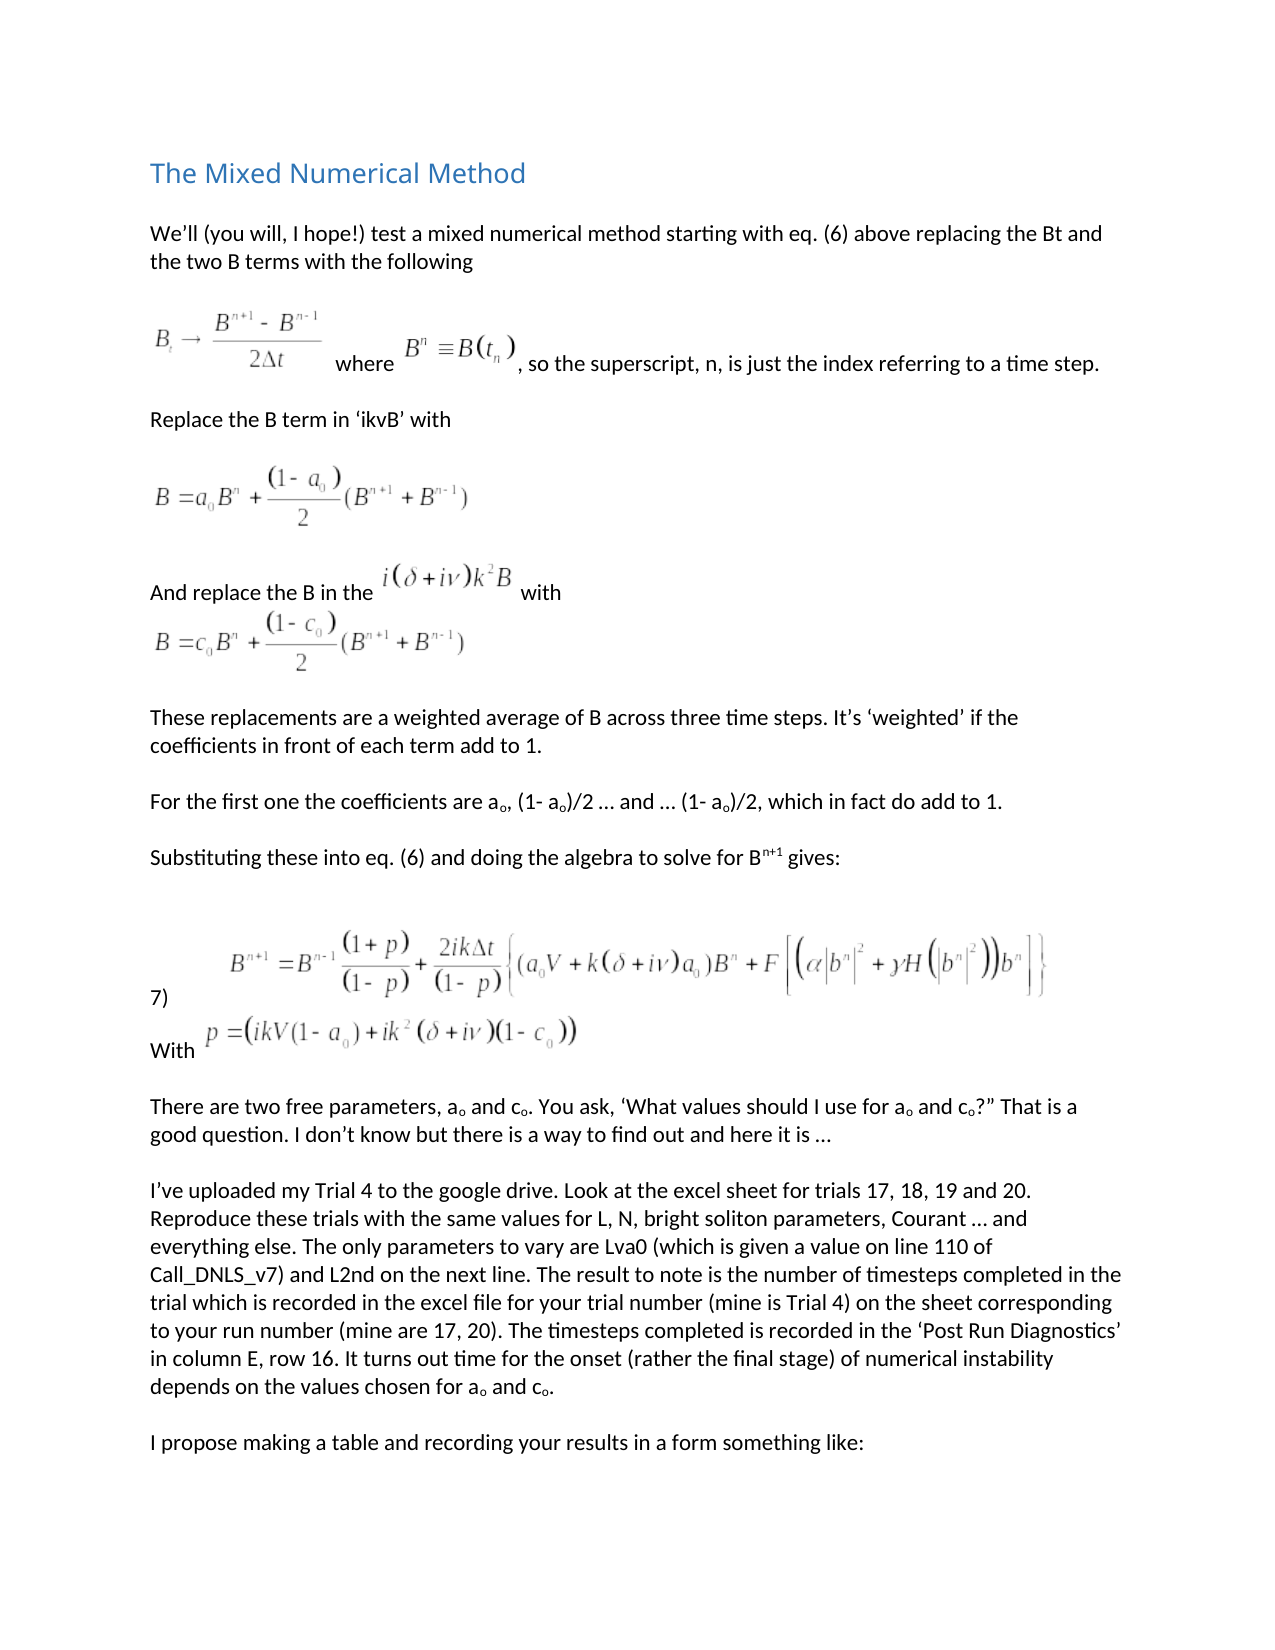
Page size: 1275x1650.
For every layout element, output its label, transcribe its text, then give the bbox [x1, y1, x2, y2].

subtitle The Mixed Numerical Method [150, 154, 1125, 191]
text We’ll (you will, I hope!) test a mixed numerical method starting with eq. (6) above replacing the Bt and the two B terms with the following [150, 219, 1125, 275]
text I propose making a table and recording your results in a form something like: [150, 1428, 1125, 1456]
text These replacements are a weighted average of B across three time steps. It’s ‘weighted’ if the coefficients in front of each term add to 1. [150, 703, 1125, 759]
text Substituting these into eq. (6) and doing the algebra to solve for Bn+1 gives: [150, 843, 1125, 871]
text And replace the B in the with [150, 558, 1125, 606]
text I’ve uploaded my Trial 4 to the google drive. Look at the excel sheet for trials 17, 18, 19 and 20. Reproduce these trials with the same values for L, N, bright soliton parameters, Courant … and everything else. The only parameters to vary are Lva0 (which is given a value on line 110 of Call_DNLS_v7) and L2nd on the next line. The result to note is the number of timesteps completed in the trial which is recorded in the excel file for your trial number (mine is Trial 4) on the sheet corresponding to your run number (mine are 17, 20). The timesteps completed is recorded in the ‘Post Run Diagnostics’ in column E, row 16. It turns out time for the onset (rather the final stage) of numerical instability depends on the values chosen for ao and co. [150, 1176, 1125, 1400]
text 7) [150, 927, 1125, 1011]
text For the first one the coefficients are ao, (1- ao)/2 … and … (1- ao)/2, which in fact do add to 1. [150, 787, 1125, 815]
text There are two free parameters, ao and co. You ask, ‘What values should I use for ao and co?” That is a good question. I don’t know but there is a way to find out and here it is … [150, 1092, 1125, 1148]
text where , so the superscript, n, is just the index referring to a time step. [150, 303, 1125, 378]
text Replace the B term in ‘ikvB’ with [150, 406, 1125, 434]
text With [150, 1011, 1125, 1064]
